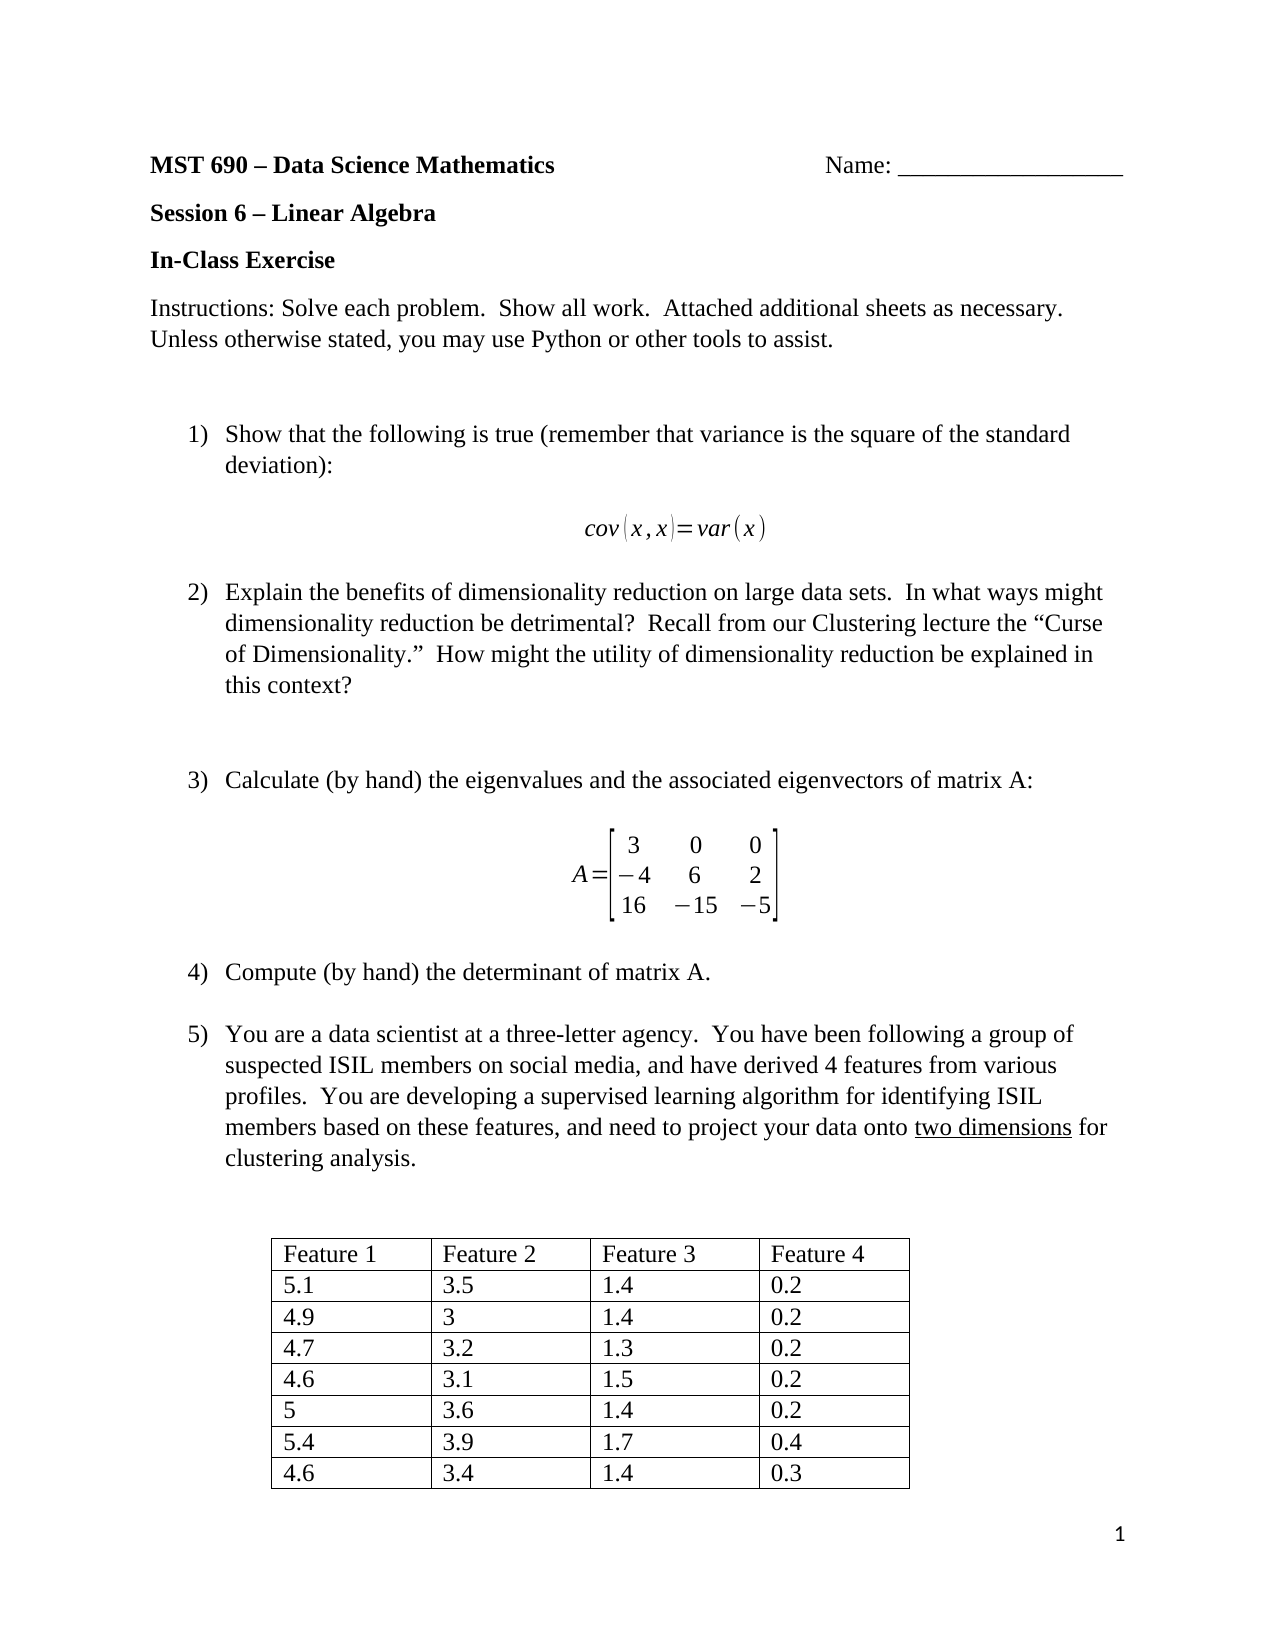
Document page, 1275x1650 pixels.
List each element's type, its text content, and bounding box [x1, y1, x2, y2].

table_cell 1.7 [591, 1427, 759, 1457]
table_cell 3.2 [432, 1333, 590, 1363]
table_cell 0.4 [760, 1427, 909, 1457]
list Show that the following is true (remember that variance is the square of the standard deviation): [187, 419, 1125, 479]
table_cell 3.5 [432, 1271, 590, 1301]
table_cell 5.1 [272, 1271, 431, 1301]
table_cell 4.9 [272, 1302, 431, 1332]
table_header Feature 3 [591, 1239, 759, 1269]
text Session 6 – Linear Algebra [150, 198, 1125, 226]
table_cell 4.6 [272, 1458, 431, 1488]
list Explain the benefits of dimensionality reduction on large data sets. In what ways might dimensionality reduction be detrimental? Recall from our Clustering lecture the “Curse of Dimensionality.” How might the utility of dimensionality reduction be explained in this context? [187, 577, 1125, 699]
table_cell 5 [272, 1396, 431, 1426]
table_cell 0.2 [760, 1333, 909, 1363]
table_cell 3.1 [432, 1364, 590, 1394]
table_header Feature 1 [272, 1239, 431, 1269]
table_cell 3.4 [432, 1458, 590, 1488]
list Compute (by hand) the determinant of matrix A. [187, 957, 1125, 985]
text In-Class Exercise [150, 245, 1125, 274]
table_cell 0.2 [760, 1396, 909, 1426]
list Calculate (by hand) the eigenvalues and the associated eigenvectors of matrix A: [187, 765, 1125, 794]
table_cell 1.4 [591, 1271, 759, 1301]
table_cell 1.4 [591, 1458, 759, 1488]
table_header Feature 2 [432, 1239, 590, 1269]
table_cell 0.3 [760, 1458, 909, 1488]
text MST 690 – Data Science Mathematics Name: __________________ [150, 150, 1125, 179]
table_cell 3.9 [432, 1427, 590, 1457]
table_cell 3.6 [432, 1396, 590, 1426]
list You are a data scientist at a three-letter agency. You have been following a group of suspected ISIL members on social media, and have derived 4 features from various profiles. You are developing a supervised learning algorithm for identifying ISIL members based on these features, and need to project your data onto two dimensions for clustering analysis. [187, 1019, 1125, 1172]
table_cell 4.7 [272, 1333, 431, 1363]
table_cell 5.4 [272, 1427, 431, 1457]
table_cell 1.4 [591, 1302, 759, 1332]
table_cell 3 [432, 1302, 590, 1332]
text Instructions: Solve each problem. Show all work. Attached additional sheets as necessary. Unless otherwise stated, you may use Python or other tools to assist. [150, 293, 1125, 353]
table_cell 0.2 [760, 1271, 909, 1301]
table_cell 0.2 [760, 1364, 909, 1394]
table_cell 1.5 [591, 1364, 759, 1394]
table_cell 0.2 [760, 1302, 909, 1332]
table_header Feature 4 [760, 1239, 909, 1269]
table_cell 4.6 [272, 1364, 431, 1394]
table_cell 1.4 [591, 1396, 759, 1426]
table_cell 1.3 [591, 1333, 759, 1363]
